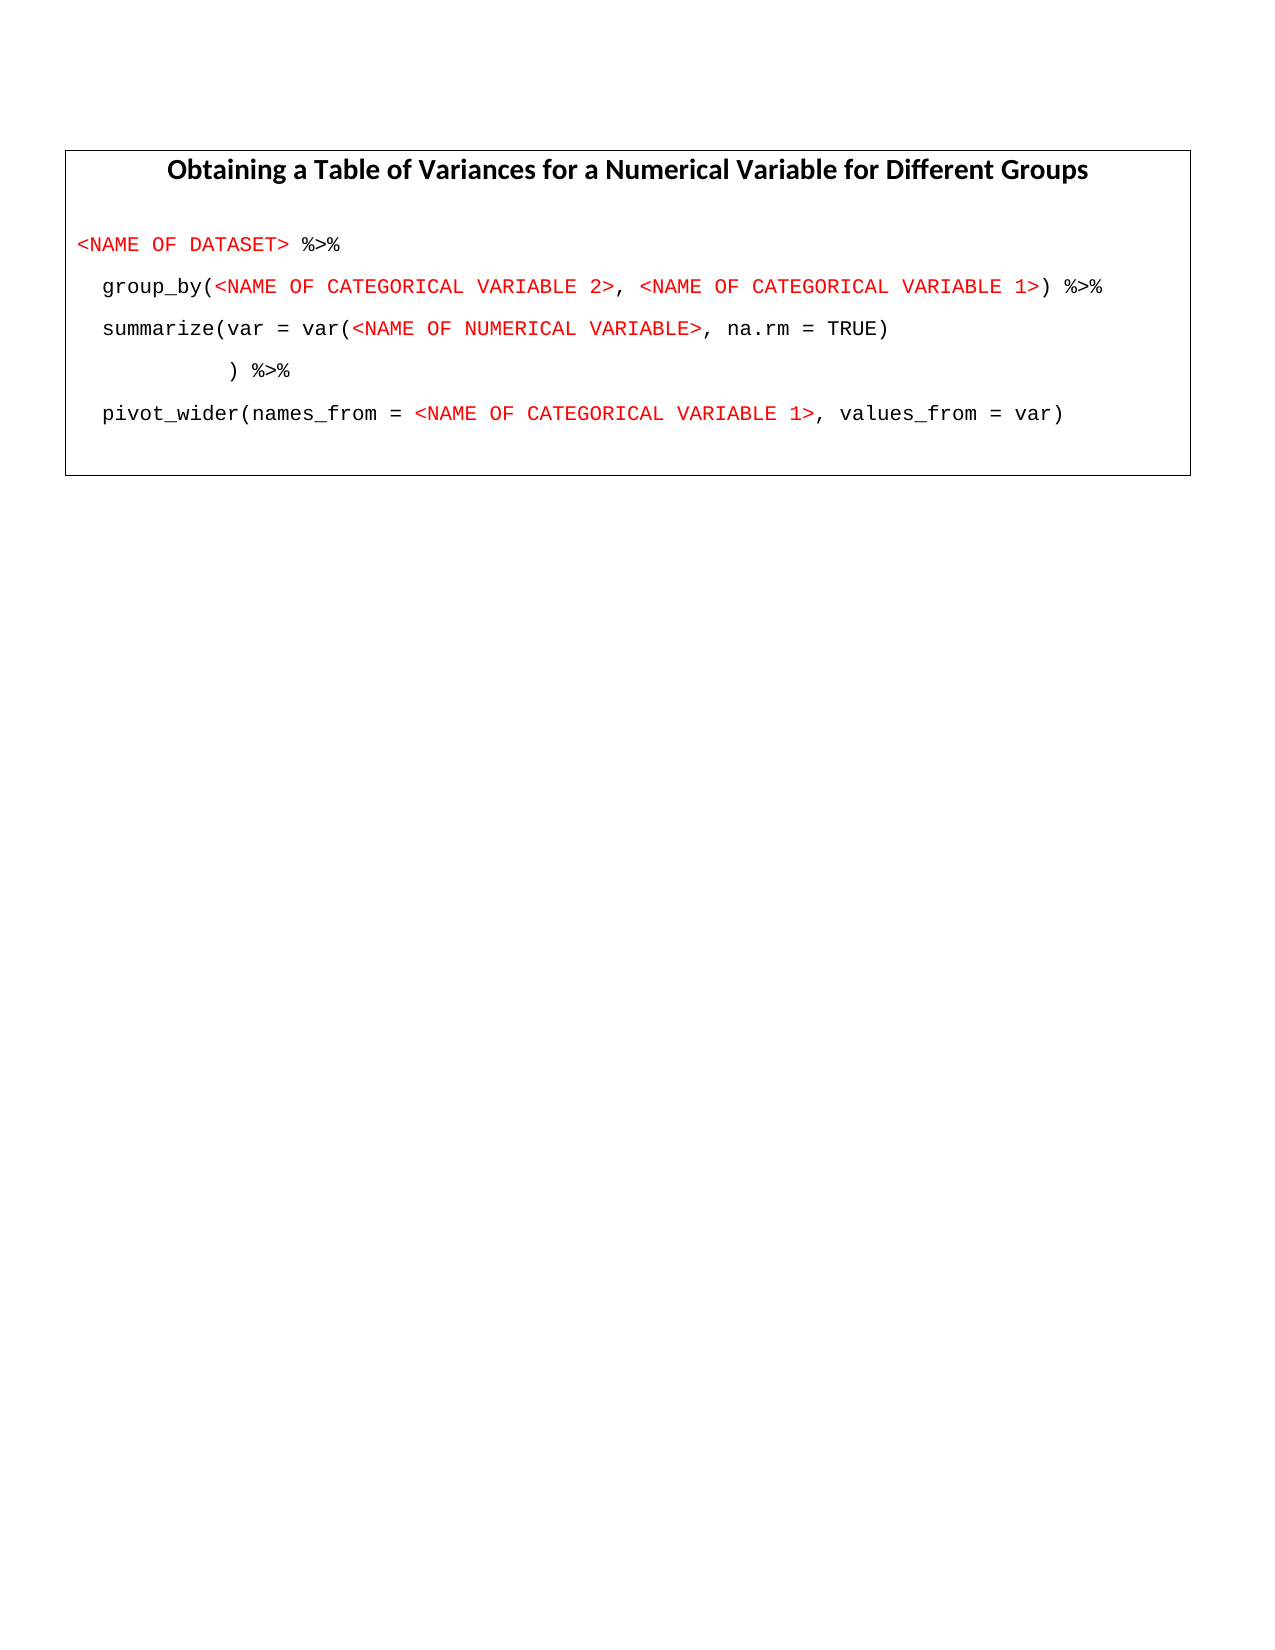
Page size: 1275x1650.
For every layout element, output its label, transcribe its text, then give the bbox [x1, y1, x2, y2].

table_cell Obtaining a Table of Variances for a Numerical Variable for Different Groups <NAME OF DATASET> %>% group_by(<NAME OF CATEGORICAL VARIABLE 2>, <NAME OF CATEGORICAL VARIABLE 1>) %>% summarize(var = var(<NAME OF NUMERICAL VARIABLE>, na.rm = TRUE) ) %>% pivot_wider(names_from = <NAME OF CATEGORICAL VARIABLE 1>, values_from = var) [66, 151, 1190, 475]
